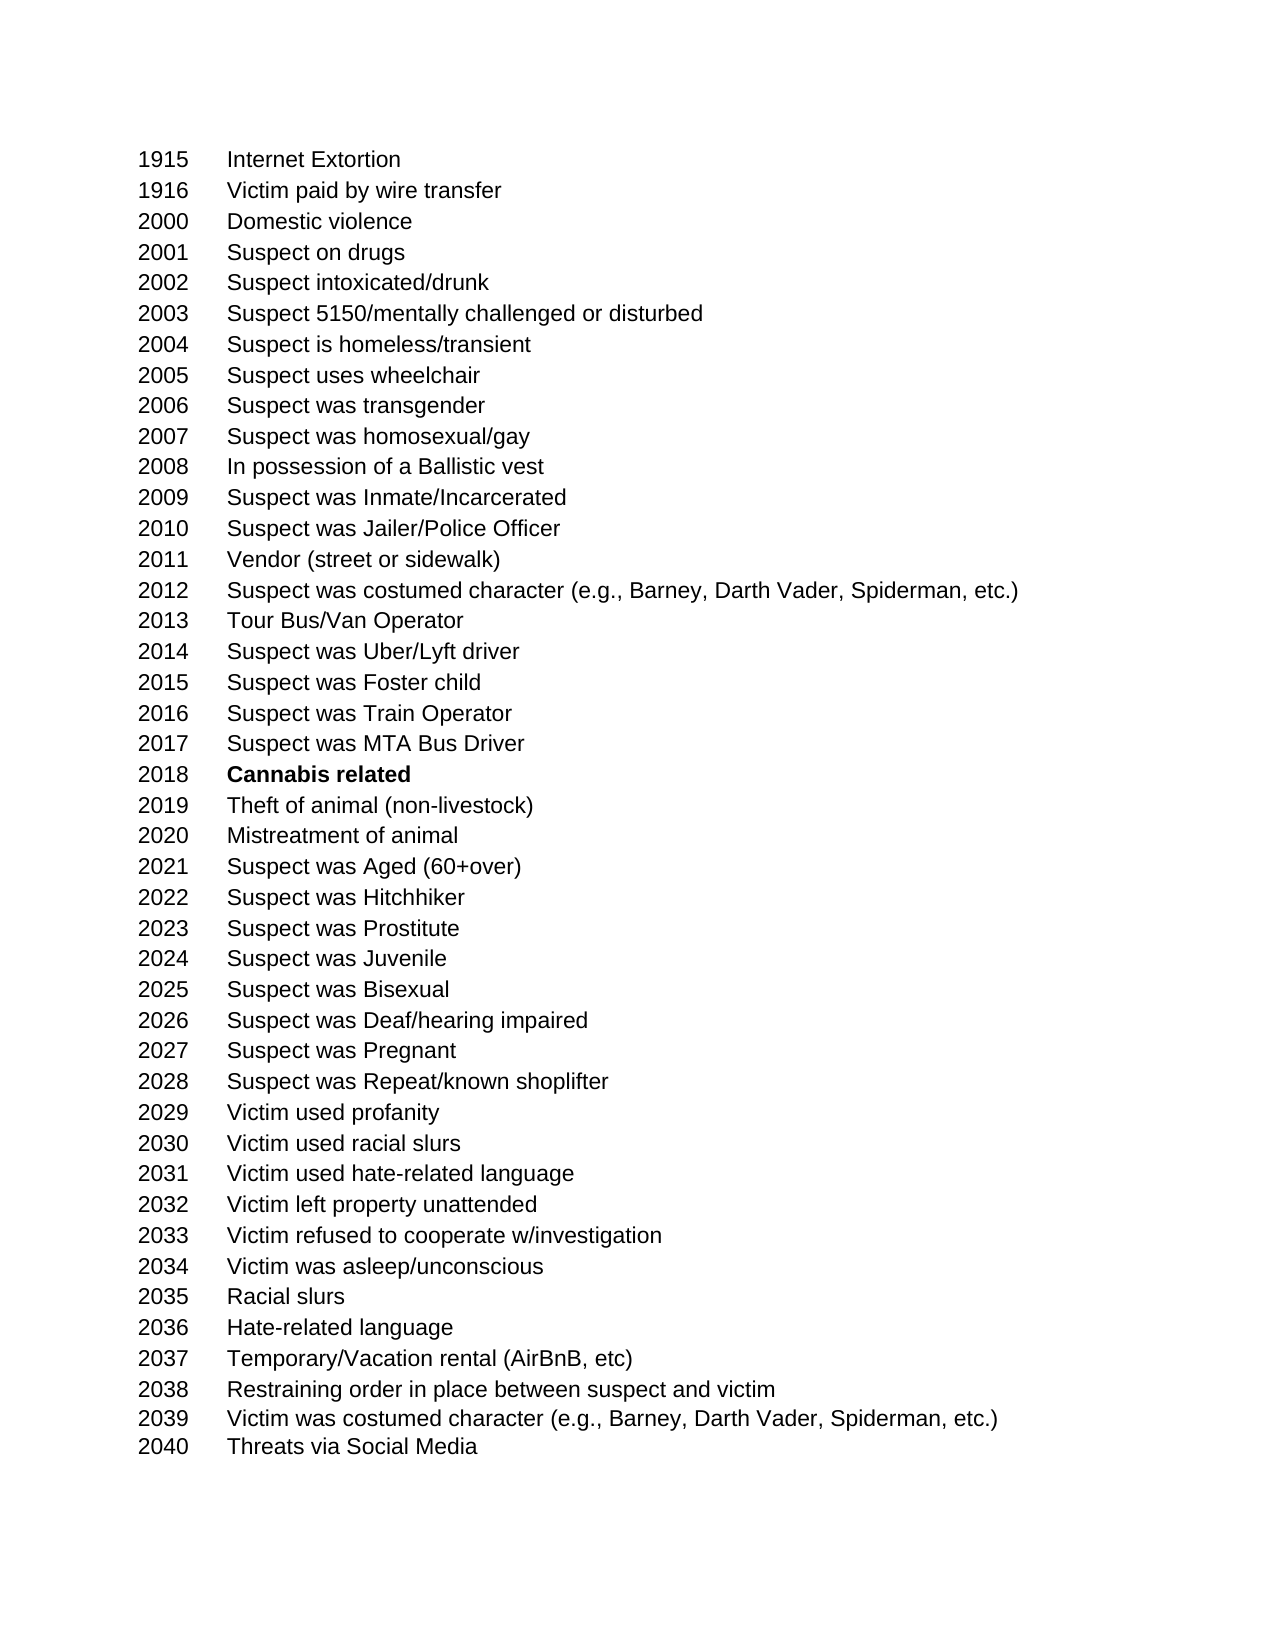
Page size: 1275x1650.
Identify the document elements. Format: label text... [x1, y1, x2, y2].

table_cell 2013 [117, 606, 208, 636]
table_cell Temporary/Vacation rental (AirBnB, etc) [208, 1343, 1043, 1374]
table_cell Suspect was Train Operator [208, 698, 1043, 728]
table_cell In possession of a Ballistic vest [208, 452, 1043, 482]
table_cell Racial slurs [208, 1282, 1043, 1312]
table_cell Suspect 5150/mentally challenged or disturbed [208, 298, 1043, 329]
table_cell Suspect is homeless/transient [208, 329, 1043, 360]
table_cell Suspect was transgender [208, 391, 1043, 421]
table_cell 2002 [117, 268, 208, 298]
table_cell 2036 [117, 1312, 208, 1343]
table_cell 2015 [117, 667, 208, 698]
table_cell Mistreatment of animal [208, 821, 1043, 851]
table_cell Tour Bus/Van Operator [208, 606, 1043, 636]
table_cell Suspect was Uber/Lyft driver [208, 636, 1043, 667]
table_cell 2009 [117, 482, 208, 513]
table_cell 2038 [117, 1374, 208, 1404]
table_cell Victim used racial slurs [208, 1128, 1043, 1159]
table_cell 2030 [117, 1128, 208, 1159]
table_cell 2034 [117, 1251, 208, 1282]
table_cell 2016 [117, 698, 208, 728]
table_cell 2023 [117, 913, 208, 943]
table_cell Victim paid by wire transfer [208, 175, 1043, 206]
table_cell 2024 [117, 944, 208, 974]
table_cell Restraining order in place between suspect and victim [208, 1374, 1043, 1404]
table_cell Suspect was Jailer/Police Officer [208, 513, 1043, 544]
table_cell Suspect was costumed character (e.g., Barney, Darth Vader, Spiderman, etc.) [208, 575, 1043, 606]
table_cell 2019 [117, 790, 208, 821]
table_cell Suspect was Inmate/Incarcerated [208, 482, 1043, 513]
table_header 1915 [117, 147, 208, 175]
table_cell 2033 [117, 1220, 208, 1251]
table_cell Suspect was MTA Bus Driver [208, 729, 1043, 759]
table_cell 2010 [117, 513, 208, 544]
table_cell 2035 [117, 1282, 208, 1312]
table_cell Hate-related language [208, 1312, 1043, 1343]
table_cell 2020 [117, 821, 208, 851]
table_cell Suspect was Foster child [208, 667, 1043, 698]
table_cell Victim left property unattended [208, 1189, 1043, 1220]
table_cell Suspect was Prostitute [208, 913, 1043, 943]
table_cell Suspect was Pregnant [208, 1036, 1043, 1066]
table_header Internet Extortion [208, 147, 1043, 175]
table_cell 2037 [117, 1343, 208, 1374]
table_cell 2021 [117, 851, 208, 882]
table_cell Suspect on drugs [208, 237, 1043, 268]
table_cell 2031 [117, 1159, 208, 1189]
table_cell Suspect was Bisexual [208, 974, 1043, 1005]
table_cell 2014 [117, 636, 208, 667]
table_cell Suspect was Aged (60+over) [208, 851, 1043, 882]
table_cell Threats via Social Media [208, 1434, 1043, 1461]
table_cell Victim used hate-related language [208, 1159, 1043, 1189]
table_cell 2022 [117, 882, 208, 913]
table_cell 2007 [117, 421, 208, 452]
table_cell 2000 [117, 206, 208, 237]
table_cell Victim used profanity [208, 1097, 1043, 1128]
table_cell Victim was asleep/unconscious [208, 1251, 1043, 1282]
table_cell 2001 [117, 237, 208, 268]
table_cell 2040 [117, 1434, 208, 1461]
table_cell 2027 [117, 1036, 208, 1066]
table_cell 2011 [117, 544, 208, 575]
table_cell 2003 [117, 298, 208, 329]
table_cell 2012 [117, 575, 208, 606]
table_cell Suspect was Repeat/known shoplifter [208, 1066, 1043, 1097]
table_cell Theft of animal (non-livestock) [208, 790, 1043, 821]
table_cell Suspect was Hitchhiker [208, 882, 1043, 913]
table_cell Suspect uses wheelchair [208, 360, 1043, 391]
table_cell Victim was costumed character (e.g., Barney, Darth Vader, Spiderman, etc.) [208, 1405, 1043, 1434]
table_cell 2018 [117, 759, 208, 790]
table_cell 2025 [117, 974, 208, 1005]
table_cell Suspect was Juvenile [208, 944, 1043, 974]
table_cell 2026 [117, 1005, 208, 1036]
table_cell 2004 [117, 329, 208, 360]
table_cell 2029 [117, 1097, 208, 1128]
table_cell 2032 [117, 1189, 208, 1220]
table_cell 2039 [117, 1405, 208, 1434]
table_cell Victim refused to cooperate w/investigation [208, 1220, 1043, 1251]
table_cell Suspect was homosexual/gay [208, 421, 1043, 452]
table_cell 2008 [117, 452, 208, 482]
table_cell Domestic violence [208, 206, 1043, 237]
table_cell Suspect was Deaf/hearing impaired [208, 1005, 1043, 1036]
table_cell 2006 [117, 391, 208, 421]
table_cell 2028 [117, 1066, 208, 1097]
table_cell Suspect intoxicated/drunk [208, 268, 1043, 298]
table_cell 2017 [117, 729, 208, 759]
table_cell 2005 [117, 360, 208, 391]
table_cell 1916 [117, 175, 208, 206]
table_cell Vendor (street or sidewalk) [208, 544, 1043, 575]
table_cell Cannabis related [208, 759, 1043, 790]
